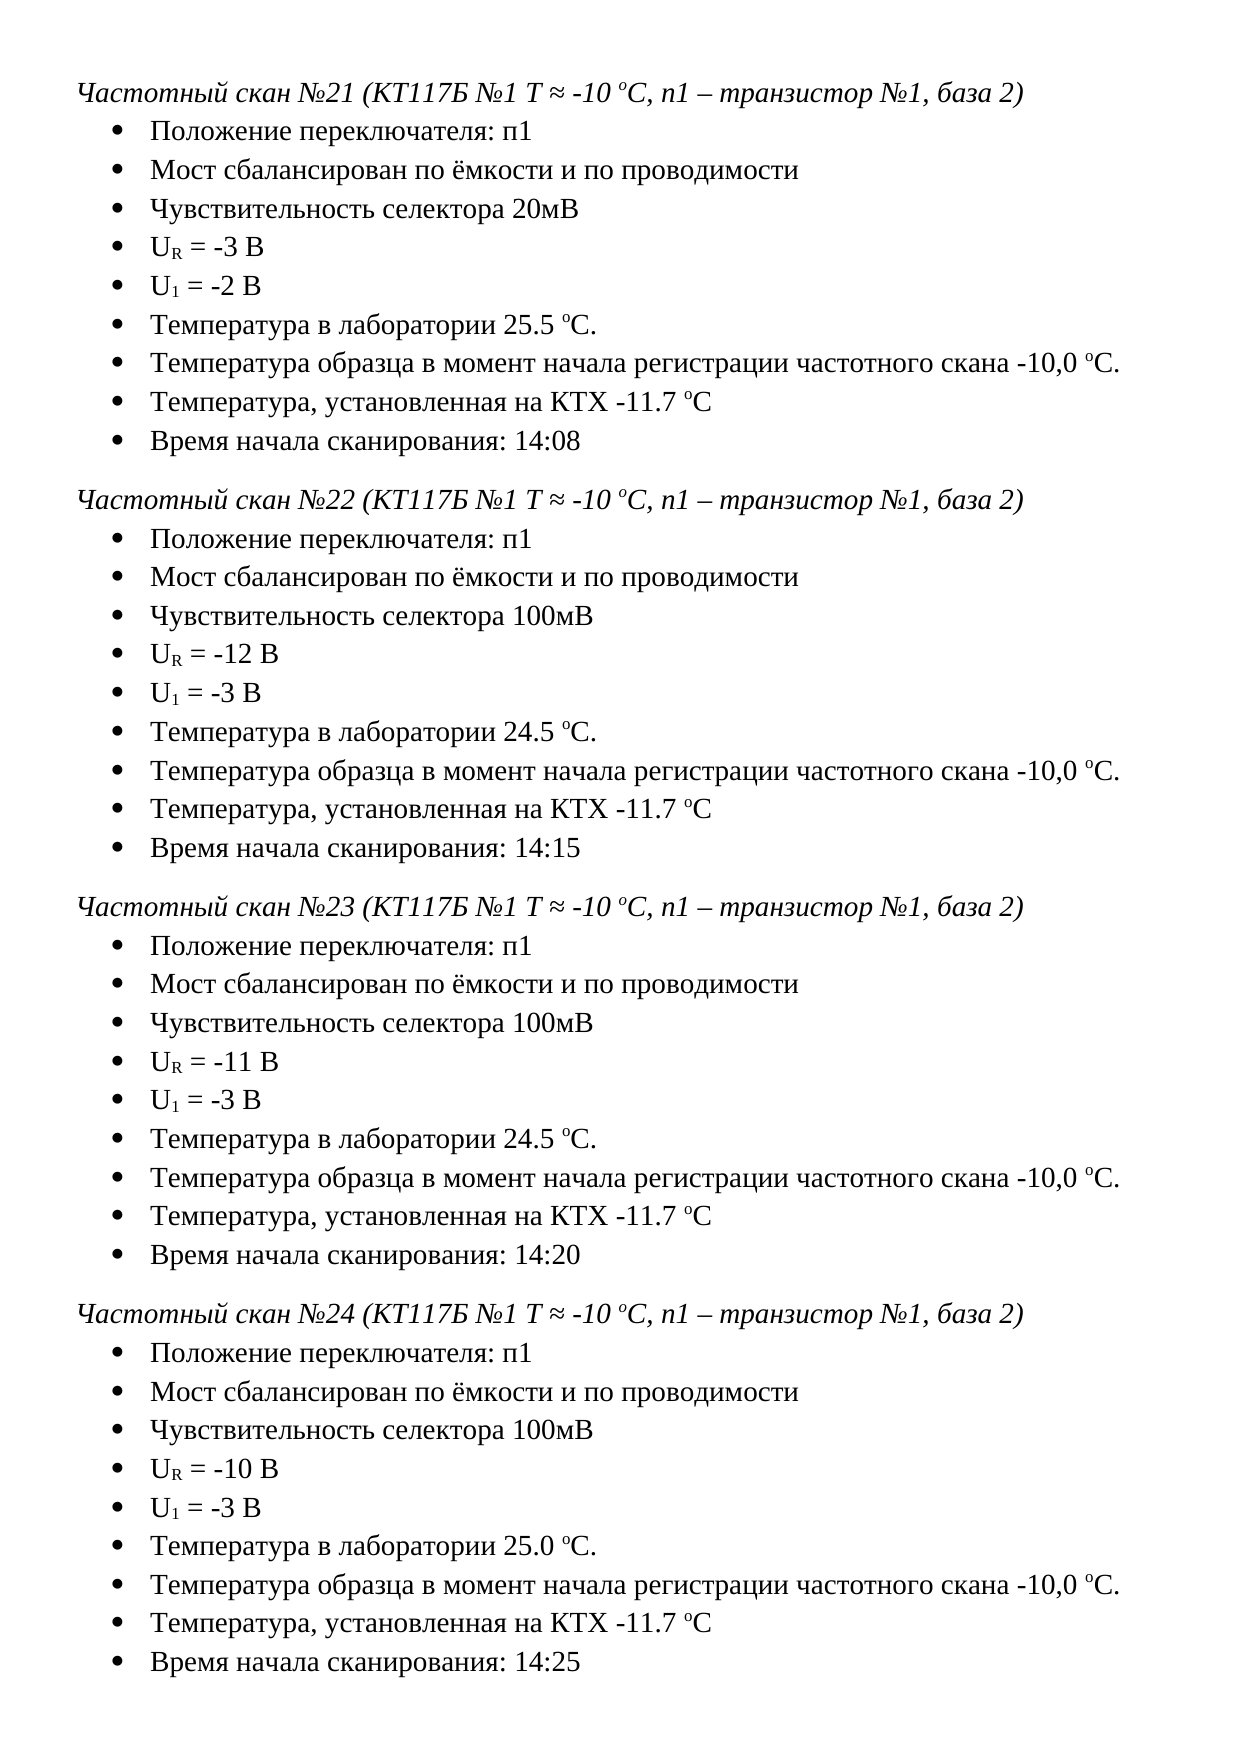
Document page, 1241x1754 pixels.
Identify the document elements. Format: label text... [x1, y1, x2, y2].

list Температура образца в момент начала регистрации частотного скана -10,0 оС. [112, 753, 1165, 786]
list Температура образца в момент начала регистрации частотного скана -10,0 оС. [112, 1567, 1165, 1601]
list Температура образца в момент начала регистрации частотного скана -10,0 оС. [112, 1160, 1165, 1193]
list Температура в лаборатории 24.5 оС. [112, 1121, 1165, 1155]
list U1 = -3 В [112, 675, 1165, 709]
list Температура в лаборатории 25.0 оС. [112, 1528, 1165, 1562]
list Температура, установленная на КТХ -11.7 оС [112, 1606, 1165, 1639]
list UR = -12 В [112, 637, 1165, 670]
text Частотный скан №22 (КТ117Б №1 T ≈ -10 oC, п1 – транзистор №1, база 2) [75, 482, 1165, 516]
text Частотный скан №21 (КТ117Б №1 T ≈ -10 oC, п1 – транзистор №1, база 2) [75, 75, 1165, 108]
list UR = -10 В [112, 1451, 1165, 1485]
list Положение переключателя: п1 [112, 113, 1165, 147]
text Частотный скан №24 (КТ117Б №1 T ≈ -10 oC, п1 – транзистор №1, база 2) [75, 1297, 1165, 1330]
list Мост сбалансирован по ёмкости и по проводимости [112, 1374, 1165, 1407]
list Время начала сканирования: 14:25 [112, 1644, 1165, 1678]
list Положение переключателя: п1 [112, 1335, 1165, 1369]
list Время начала сканирования: 14:15 [112, 830, 1165, 863]
list Чувствительность селектора 100мВ [112, 598, 1165, 632]
list U1 = -2 В [112, 268, 1165, 302]
list Температура в лаборатории 25.5 оС. [112, 307, 1165, 340]
list Положение переключателя: п1 [112, 521, 1165, 554]
list Время начала сканирования: 14:08 [112, 423, 1165, 456]
list Температура, установленная на КТХ -11.7 оС [112, 791, 1165, 825]
list Чувствительность селектора 100мВ [112, 1412, 1165, 1446]
list UR = -3 В [112, 229, 1165, 263]
list U1 = -3 В [112, 1490, 1165, 1523]
list Чувствительность селектора 20мВ [112, 191, 1165, 224]
list Положение переключателя: п1 [112, 928, 1165, 962]
list Температура, установленная на КТХ -11.7 оС [112, 384, 1165, 418]
list Температура в лаборатории 24.5 оС. [112, 714, 1165, 748]
text Частотный скан №23 (КТ117Б №1 T ≈ -10 oC, п1 – транзистор №1, база 2) [75, 889, 1165, 923]
list Время начала сканирования: 14:20 [112, 1237, 1165, 1271]
list Мост сбалансирован по ёмкости и по проводимости [112, 152, 1165, 186]
list Мост сбалансирован по ёмкости и по проводимости [112, 967, 1165, 1000]
list Чувствительность селектора 100мВ [112, 1005, 1165, 1039]
list UR = -11 В [112, 1044, 1165, 1077]
list U1 = -3 В [112, 1082, 1165, 1116]
list Мост сбалансирован по ёмкости и по проводимости [112, 559, 1165, 593]
list Температура, установленная на КТХ -11.7 оС [112, 1198, 1165, 1232]
list Температура образца в момент начала регистрации частотного скана -10,0 оС. [112, 345, 1165, 379]
